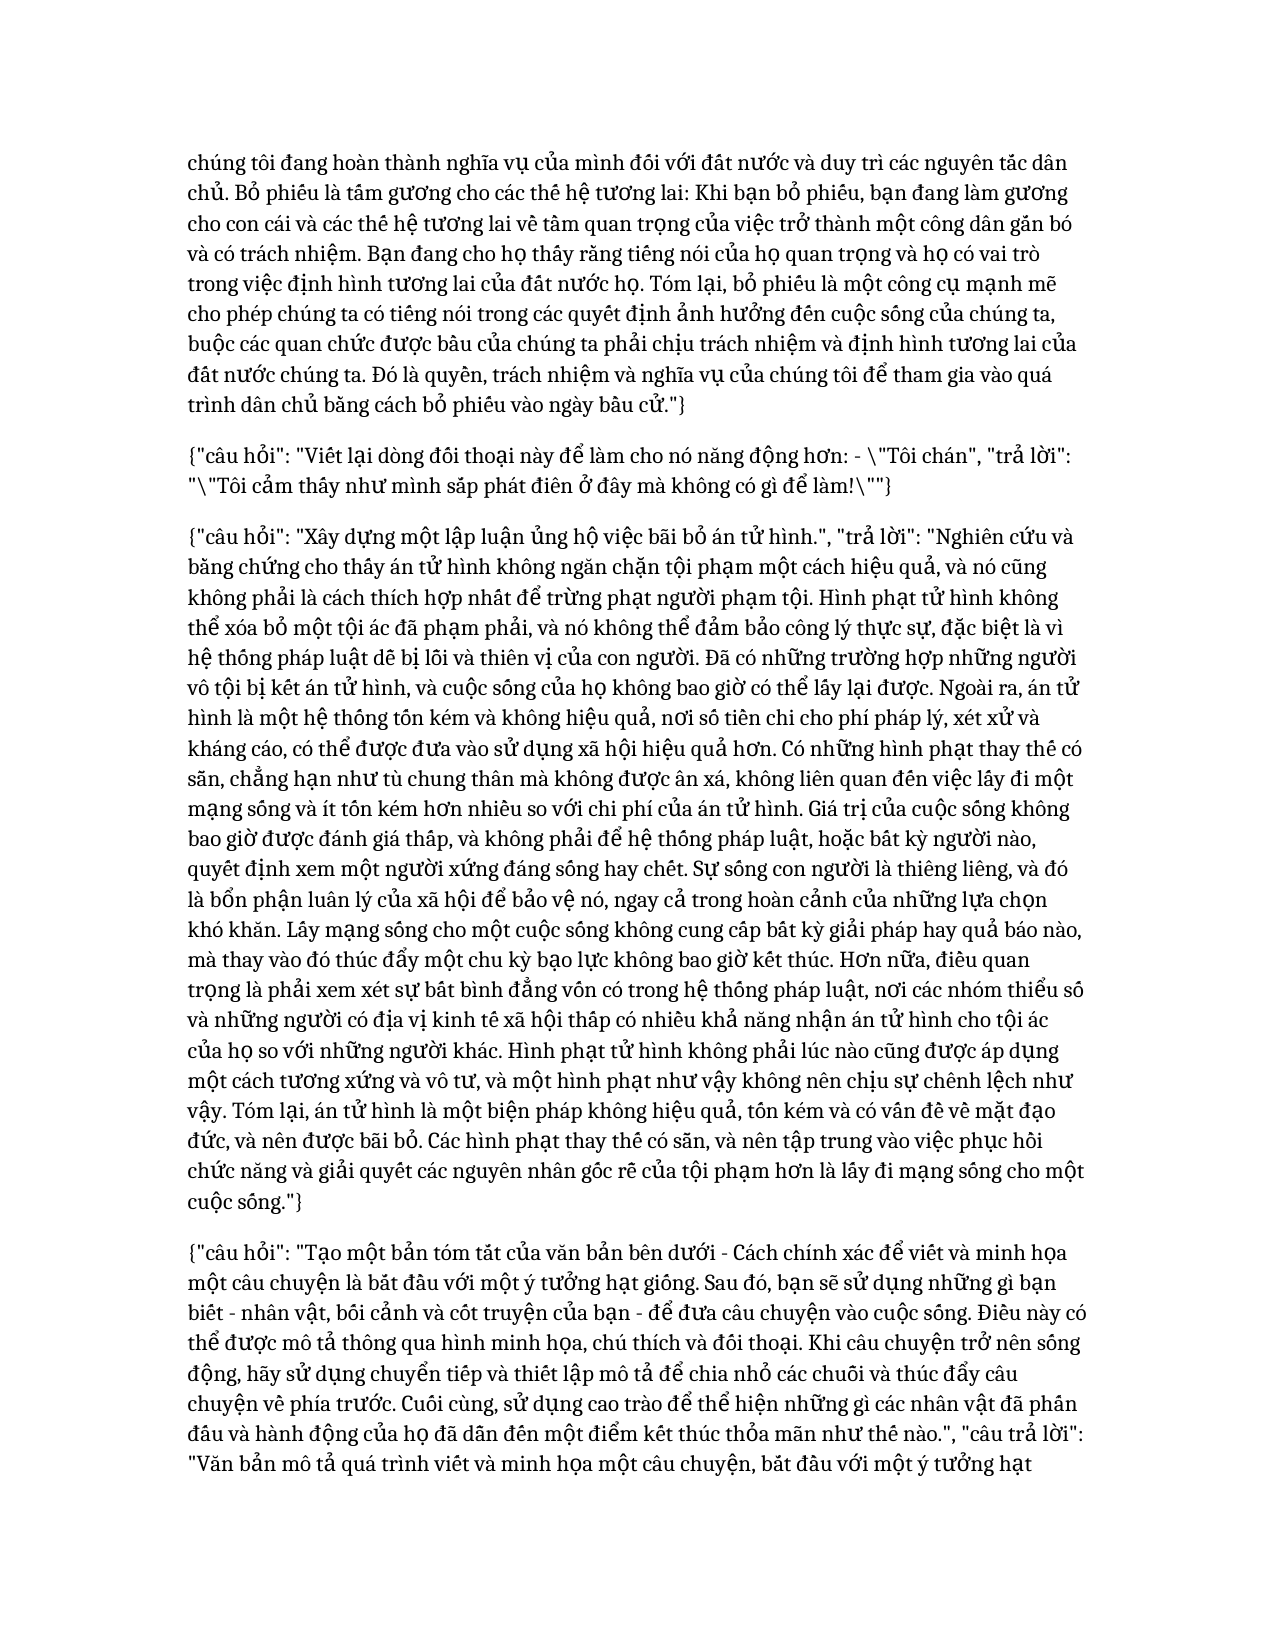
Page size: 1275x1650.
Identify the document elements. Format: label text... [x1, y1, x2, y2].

text {"câu hỏi": "Viết lại dòng đối thoại này để làm cho nó năng động hơn: - \"Tôi chán", "trả lời": "\"Tôi cảm thấy như mình sắp phát điên ở đây mà không có gì để làm!\""} [187, 443, 1087, 499]
text {"câu hỏi": "Xây dựng một lập luận ủng hộ việc bãi bỏ án tử hình.", "trả lời": "Nghiên cứu và bằng chứng cho thấy án tử hình không ngăn chặn tội phạm một cách hiệu quả, và nó cũng không phải là cách thích hợp nhất để trừng phạt người phạm tội. Hình phạt tử hình không thể xóa bỏ một tội ác đã phạm phải, và nó không thể đảm bảo công lý thực sự, đặc biệt là vì hệ thống pháp luật dễ bị lỗi và thiên vị của con người. Đã có những trường hợp những người vô tội bị kết án tử hình, và cuộc sống của họ không bao giờ có thể lấy lại được. Ngoài ra, án tử hình là một hệ thống tốn kém và không hiệu quả, nơi số tiền chi cho phí pháp lý, xét xử và kháng cáo, có thể được đưa vào sử dụng xã hội hiệu quả hơn. Có những hình phạt thay thế có sẵn, chẳng hạn như tù chung thân mà không được ân xá, không liên quan đến việc lấy đi một mạng sống và ít tốn kém hơn nhiều so với chi phí của án tử hình. Giá trị của cuộc sống không bao giờ được đánh giá thấp, và không phải để hệ thống pháp luật, hoặc bất kỳ người nào, quyết định xem một người xứng đáng sống hay chết. Sự sống con người là thiêng liêng, và đó là bổn phận luân lý của xã hội để bảo vệ nó, ngay cả trong hoàn cảnh của những lựa chọn khó khăn. Lấy mạng sống cho một cuộc sống không cung cấp bất kỳ giải pháp hay quả báo nào, mà thay vào đó thúc đẩy một chu kỳ bạo lực không bao giờ kết thúc. Hơn nữa, điều quan trọng là phải xem xét sự bất bình đẳng vốn có trong hệ thống pháp luật, nơi các nhóm thiểu số và những người có địa vị kinh tế xã hội thấp có nhiều khả năng nhận án tử hình cho tội ác của họ so với những người khác. Hình phạt tử hình không phải lúc nào cũng được áp dụng một cách tương xứng và vô tư, và một hình phạt như vậy không nên chịu sự chênh lệch như vậy. Tóm lại, án tử hình là một biện pháp không hiệu quả, tốn kém và có vấn đề về mặt đạo đức, và nên được bãi bỏ. Các hình phạt thay thế có sẵn, và nên tập trung vào việc phục hồi chức năng và giải quyết các nguyên nhân gốc rễ của tội phạm hơn là lấy đi mạng sống cho một cuộc sống."} [187, 524, 1087, 1215]
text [187, 150, 1087, 418]
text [187, 1239, 1087, 1477]
